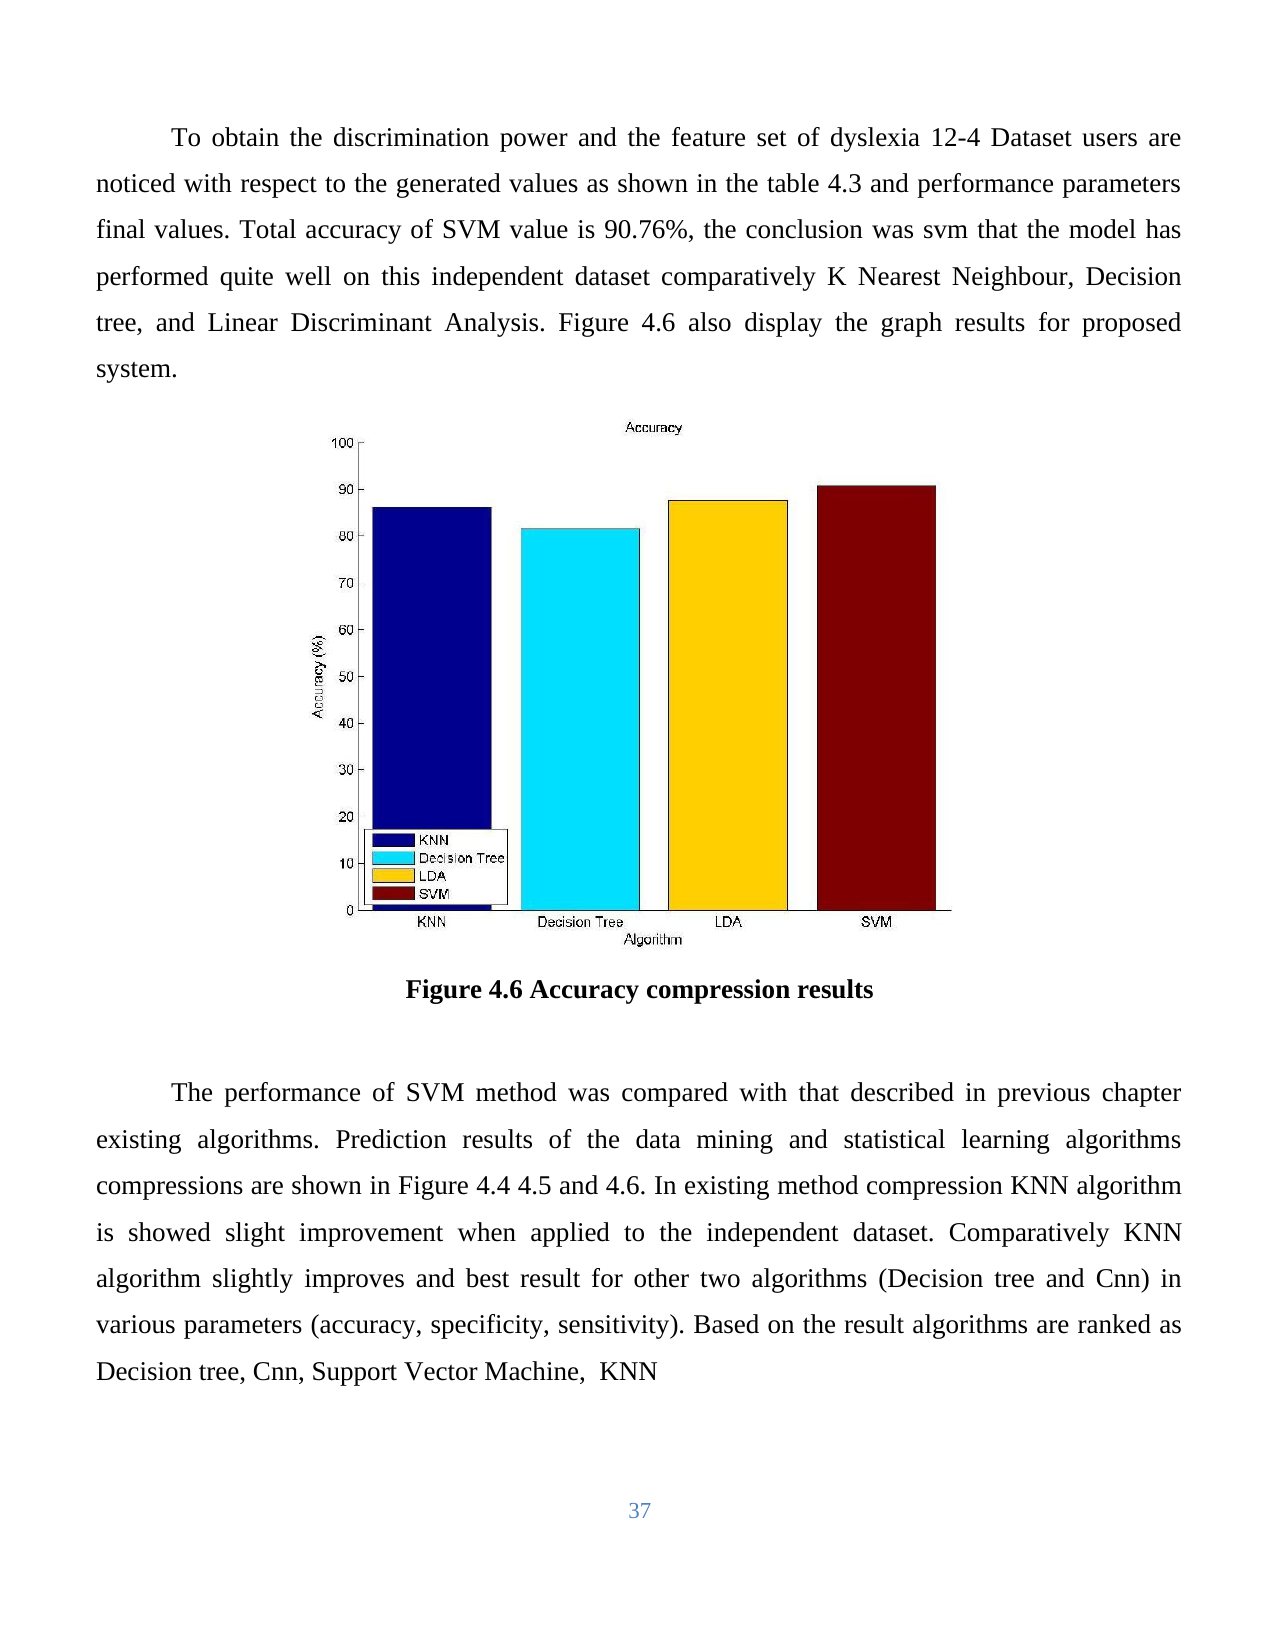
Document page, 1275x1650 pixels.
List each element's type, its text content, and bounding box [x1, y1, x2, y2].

picture [258, 399, 1023, 973]
text 37 [96, 1497, 1183, 1524]
text The performance of SVM method was compared with that described in previous chapter existing algorithms. Prediction results of the data mining and statistical learning algorithms compressions are shown in Figure 4.4 4.5 and 4.6. In existing method compression KNN algorithm is showed slight improvement when applied to the independent dataset. Comparatively KNN algorithm slightly improves and best result for other two algorithms (Decision tree and Cnn) in various parameters (accuracy, specificity, sensitivity). Based on the result algorithms are ranked as Decision tree, Cnn, Support Vector Machine, KNN [96, 1077, 1183, 1386]
text Figure 4.6 Accuracy compression results [96, 973, 1183, 1004]
text To obtain the discrimination power and the feature set of dyslexia 12-4 Dataset users are noticed with respect to the generated values as shown in the table 4.3 and performance parameters final values. Total accuracy of SVM value is 90.76%, the conclusion was svm that the model has performed quite well on this independent dataset comparatively K Nearest Neighbour, Decision tree, and Linear Discriminant Analysis. Figure 4.6 also display the graph results for proposed system. [96, 121, 1183, 384]
